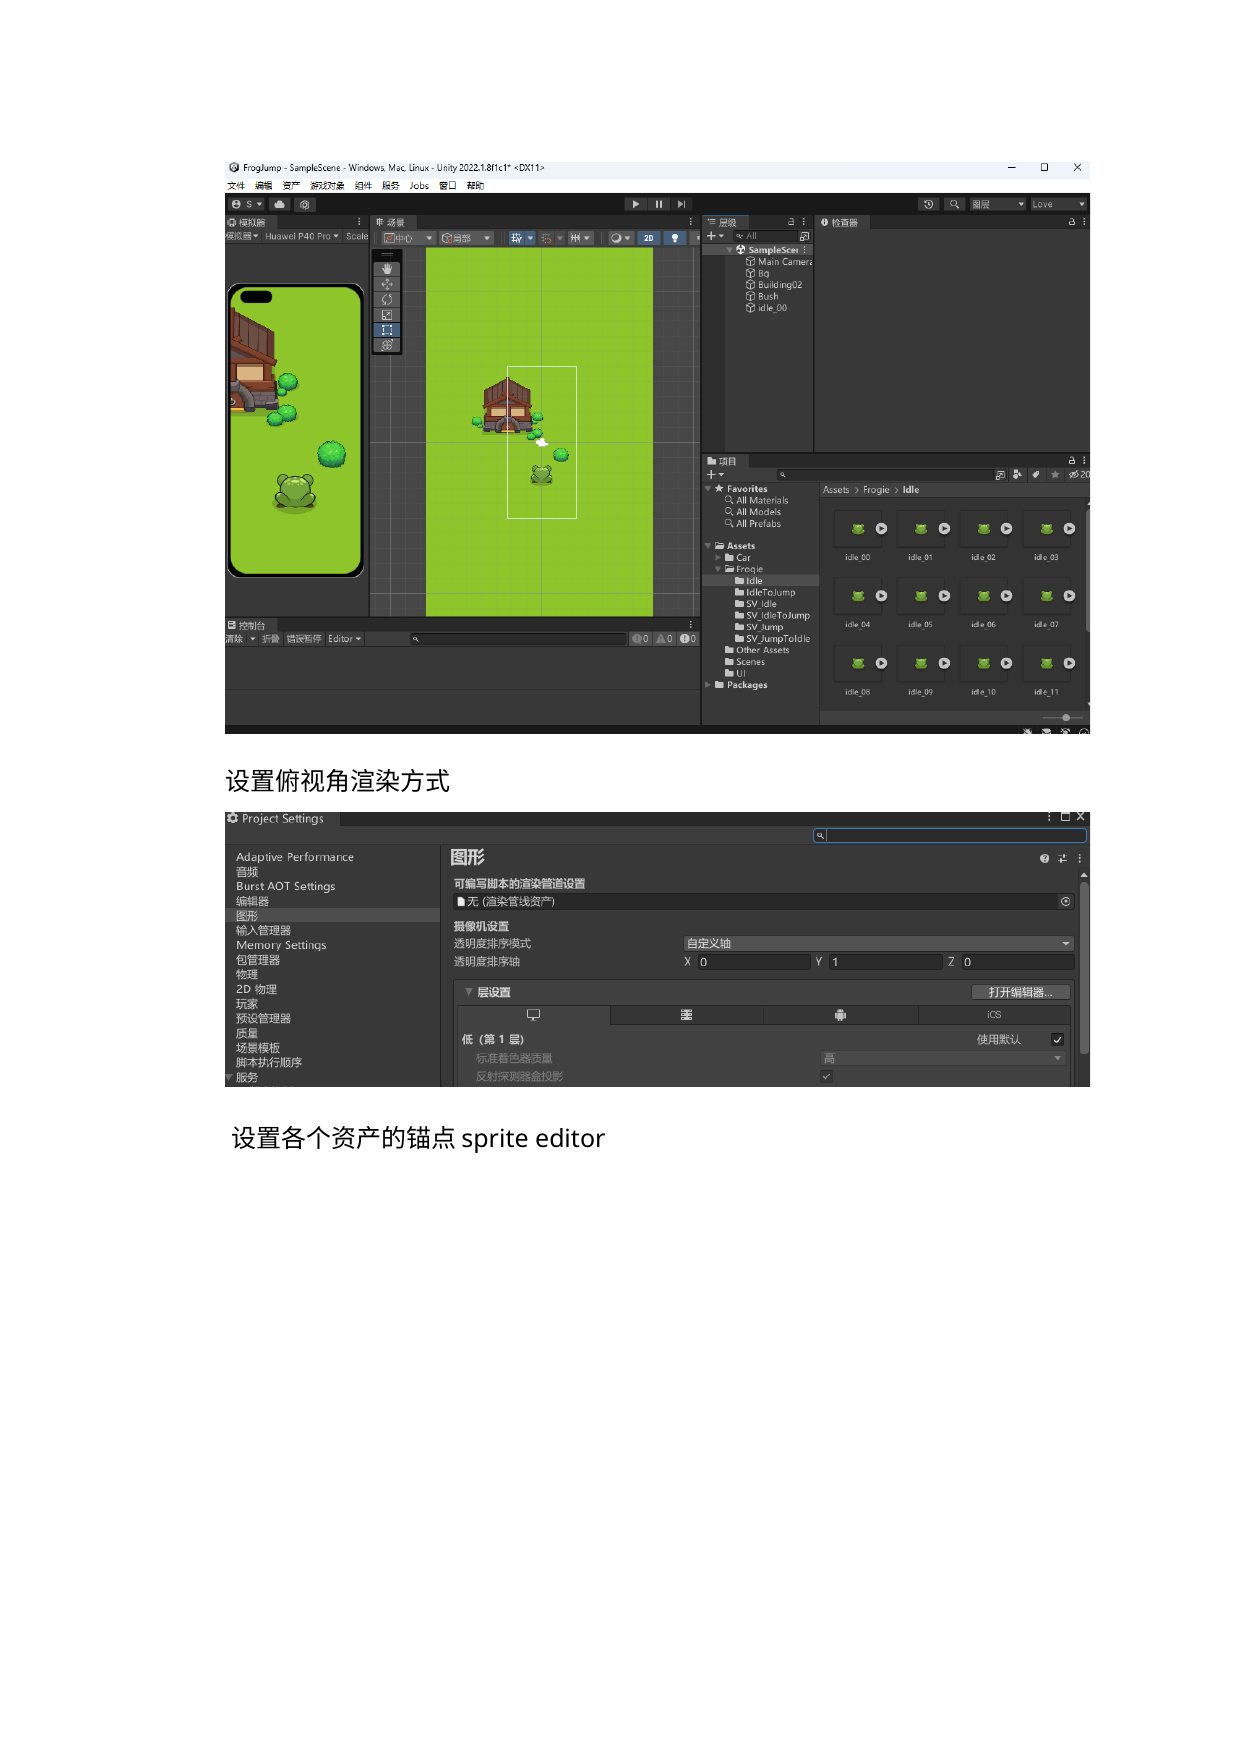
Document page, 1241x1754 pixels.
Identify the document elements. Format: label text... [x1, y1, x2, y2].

picture [225, 812, 1091, 1087]
list 设置俯视角渲染方式 [225, 747, 1053, 812]
picture [225, 162, 1091, 734]
text 设置各个资产的锚点sprite editor [187, 1104, 1053, 1169]
